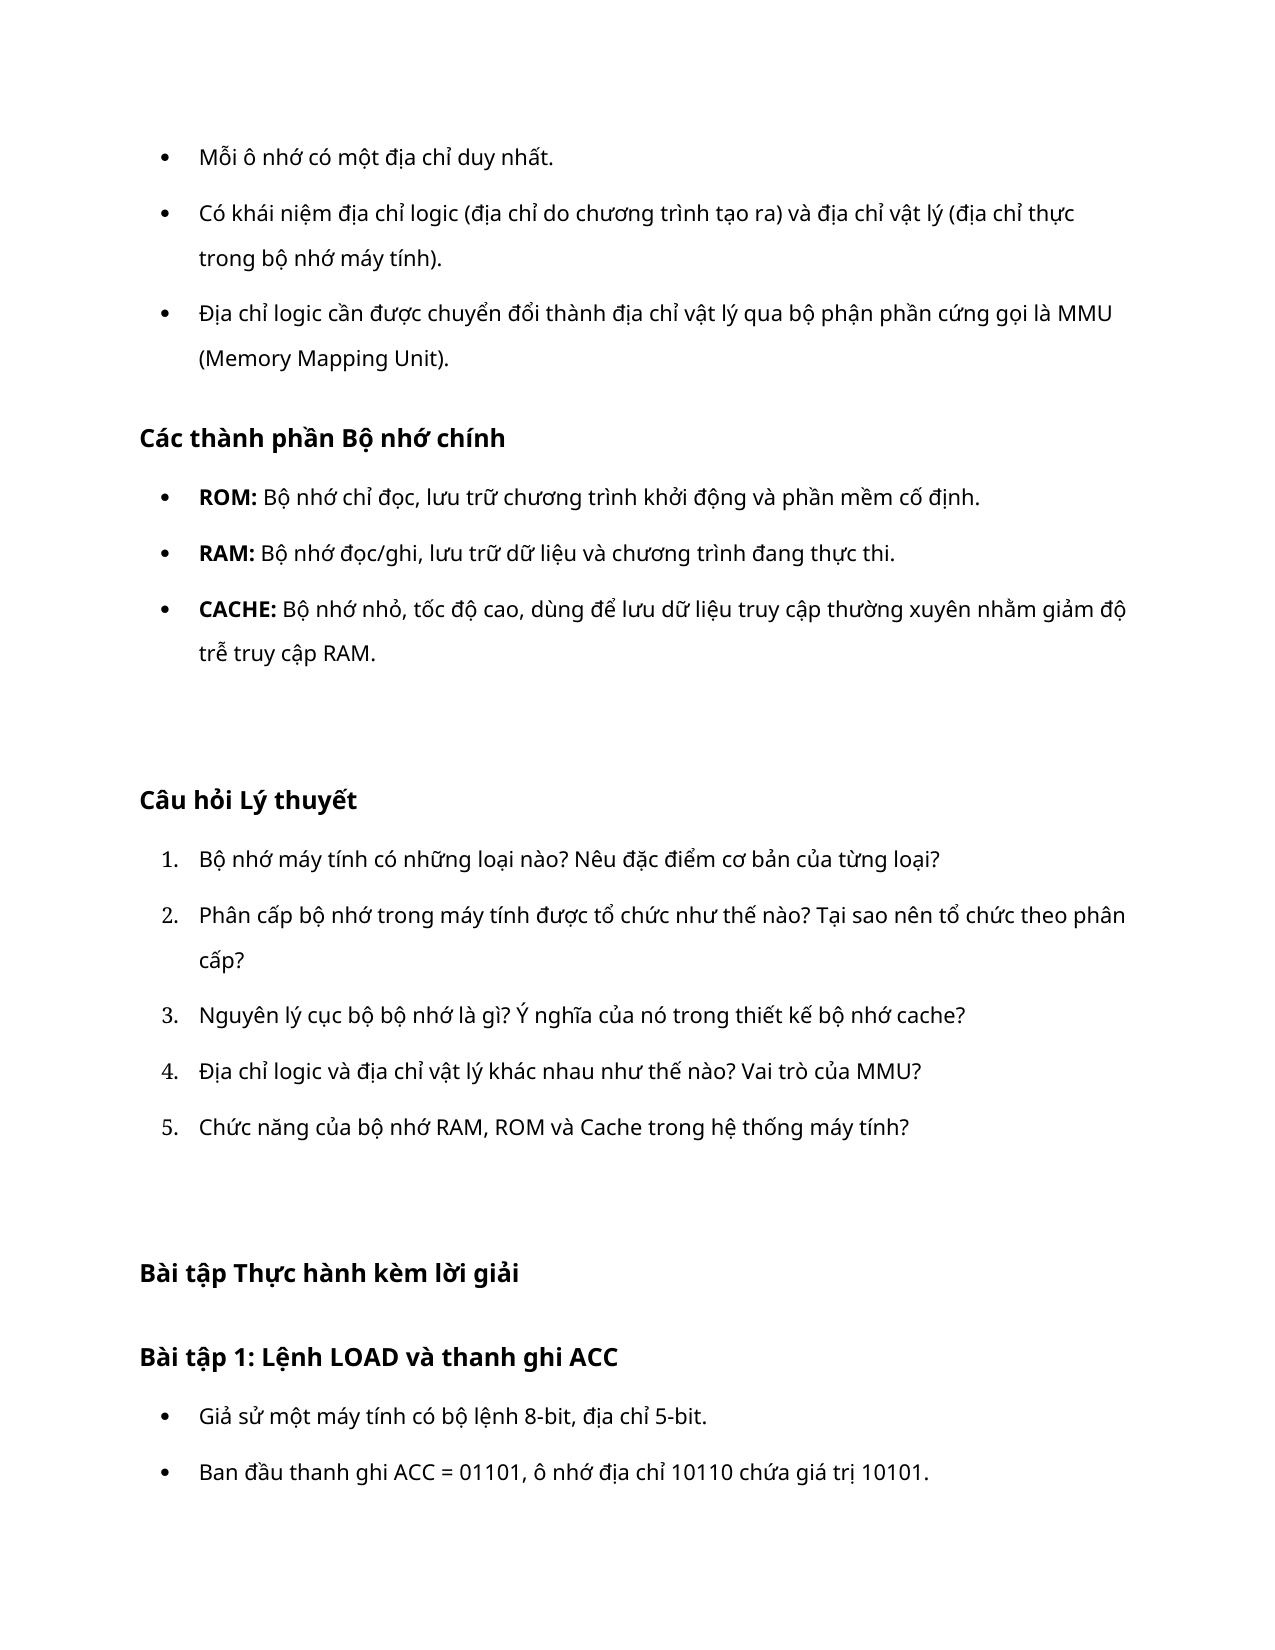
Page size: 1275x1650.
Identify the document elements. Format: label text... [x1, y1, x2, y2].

list Giả sử một máy tính có bộ lệnh 8-bit, địa chỉ 5-bit. [161, 1401, 1133, 1431]
list Địa chỉ logic và địa chỉ vật lý khác nhau như thế nào? Vai trò của MMU? [161, 1056, 1133, 1086]
text Các thành phần Bộ nhớ chính [139, 420, 1133, 454]
list Bộ nhớ máy tính có những loại nào? Nêu đặc điểm cơ bản của từng loại? [161, 844, 1133, 874]
list RAM: Bộ nhớ đọc/ghi, lưu trữ dữ liệu và chương trình đang thực thi. [161, 538, 1133, 568]
list ROM: Bộ nhớ chỉ đọc, lưu trữ chương trình khởi động và phần mềm cố định. [161, 482, 1133, 512]
text Bài tập 1: Lệnh LOAD và thanh ghi ACC [139, 1339, 1133, 1373]
text Bài tập Thực hành kèm lời giải [139, 1256, 1133, 1289]
list Ban đầu thanh ghi ACC = 01101, ô nhớ địa chỉ 10110 chứa giá trị 10101. [161, 1457, 1133, 1487]
list Địa chỉ logic cần được chuyển đổi thành địa chỉ vật lý qua bộ phận phần cứng gọi là MMU (Memory Mapping Unit). [161, 298, 1133, 373]
list CACHE: Bộ nhớ nhỏ, tốc độ cao, dùng để lưu dữ liệu truy cập thường xuyên nhằm giảm độ trễ truy cập RAM. [161, 593, 1133, 668]
list Có khái niệm địa chỉ logic (địa chỉ do chương trình tạo ra) và địa chỉ vật lý (địa chỉ thực trong bộ nhớ máy tính). [161, 198, 1133, 272]
list Phân cấp bộ nhớ trong máy tính được tổ chức như thế nào? Tại sao nên tổ chức theo phân cấp? [161, 900, 1133, 974]
list Nguyên lý cục bộ bộ nhớ là gì? Ý nghĩa của nó trong thiết kế bộ nhớ cache? [161, 1000, 1133, 1030]
list Mỗi ô nhớ có một địa chỉ duy nhất. [161, 142, 1133, 172]
list Chức năng của bộ nhớ RAM, ROM và Cache trong hệ thống máy tính? [161, 1111, 1133, 1141]
text Câu hỏi Lý thuyết [139, 782, 1133, 816]
